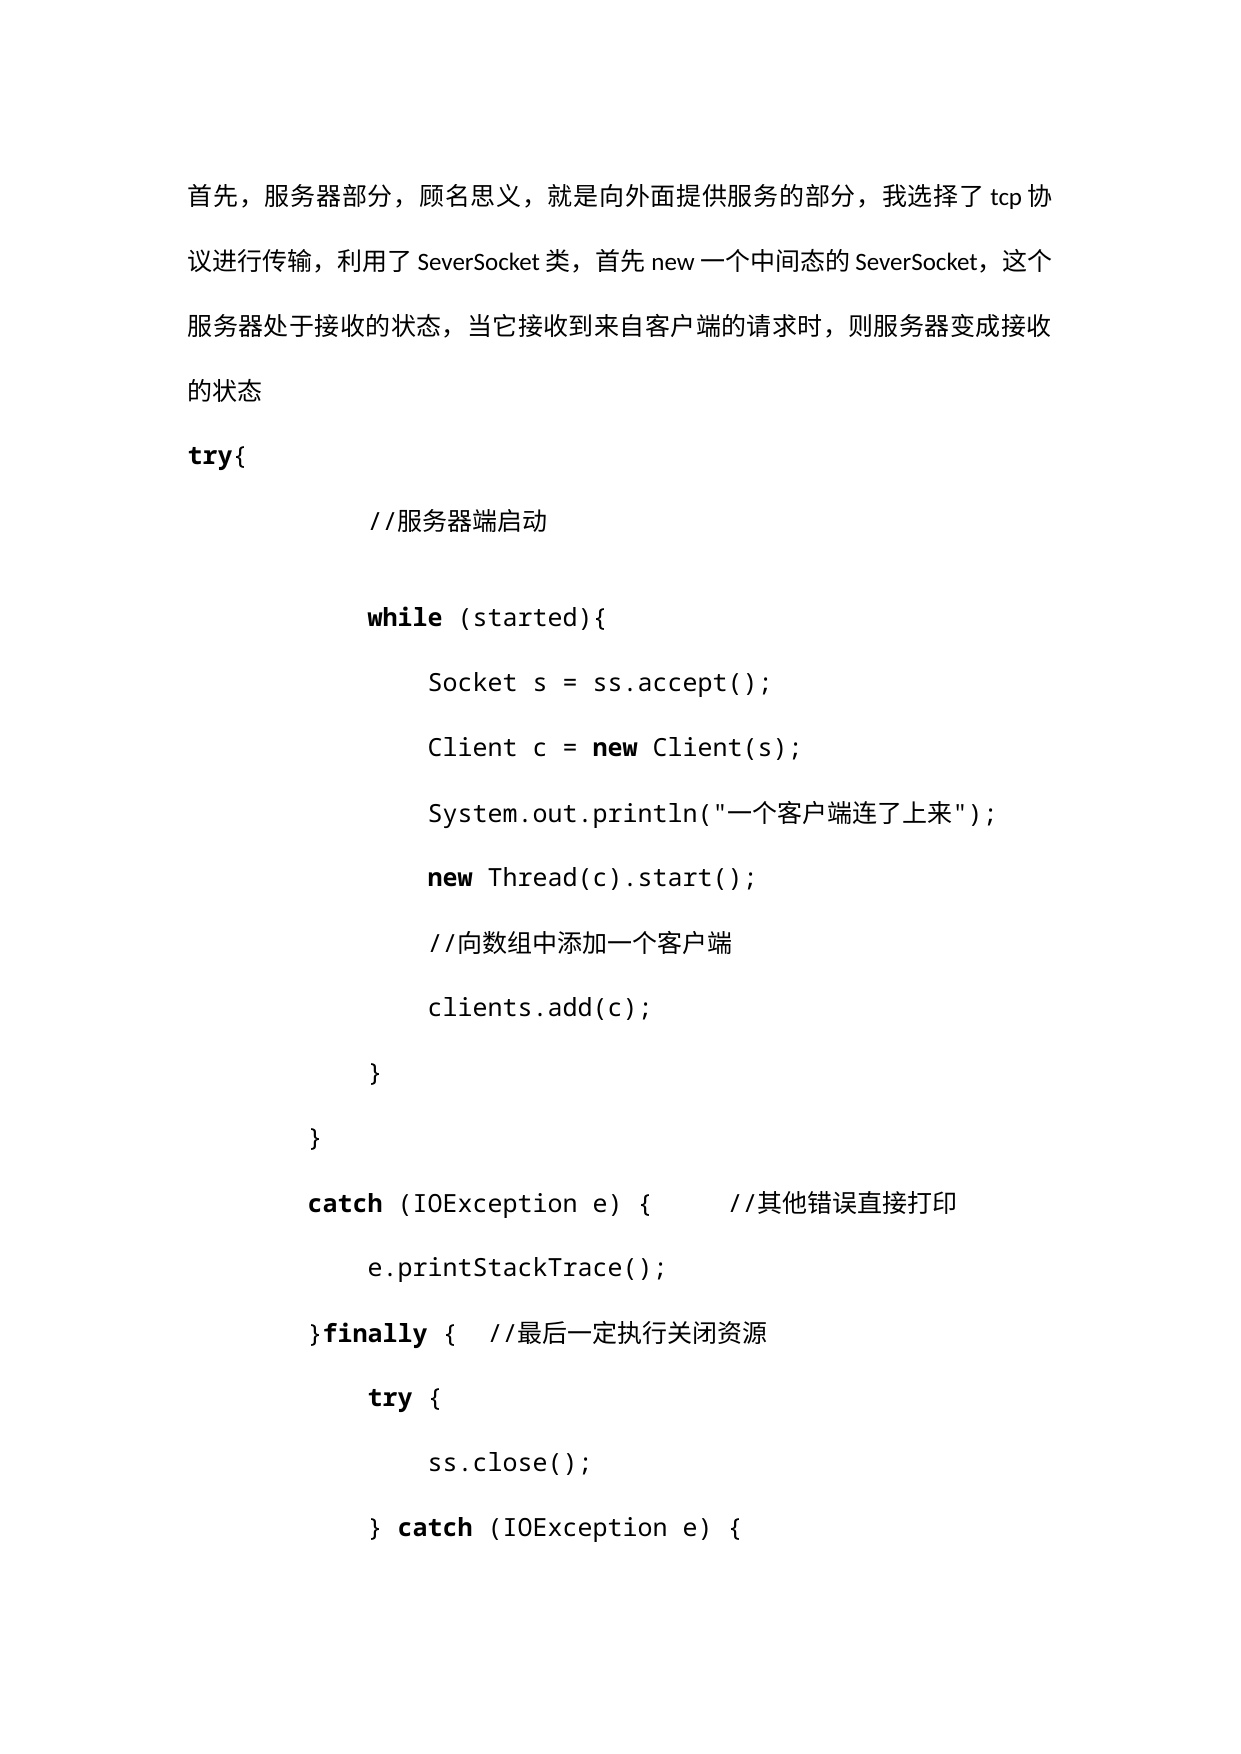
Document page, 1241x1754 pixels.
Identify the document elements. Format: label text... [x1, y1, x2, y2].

text //向数组中添加一个客户端 [187, 909, 1053, 974]
text } [187, 1104, 1053, 1169]
text catch (IOException e) { //其他错误直接打印 [187, 1169, 1053, 1234]
text } catch (IOException e) { [187, 1494, 1053, 1559]
text while (started){ [187, 584, 1053, 649]
text } [187, 1039, 1053, 1104]
text try { [187, 1364, 1053, 1429]
text Client c = new Client(s); [187, 714, 1053, 779]
text clients.add(c); [187, 974, 1053, 1039]
text System.out.println("一个客户端连了上来"); [187, 779, 1053, 844]
text try{ [187, 422, 1053, 487]
text //服务器端启动 [187, 487, 1053, 552]
text ss.close(); [187, 1429, 1053, 1494]
text e.printStackTrace(); [187, 1234, 1053, 1299]
text }finally { //最后一定执行关闭资源 [187, 1299, 1053, 1364]
text Socket s = ss.accept(); [187, 649, 1053, 714]
text 首先，服务器部分，顾名思义，就是向外面提供服务的部分，我选择了tcp协议进行传输，利用了SeverSocket 类，首先 new 一个中间态的SeverSocket，这个服务器处于接收的状态，当它接收到来自客户端的请求时，则服务器变成接收的状态 [187, 162, 1053, 422]
text new Thread(c).start(); [187, 844, 1053, 909]
